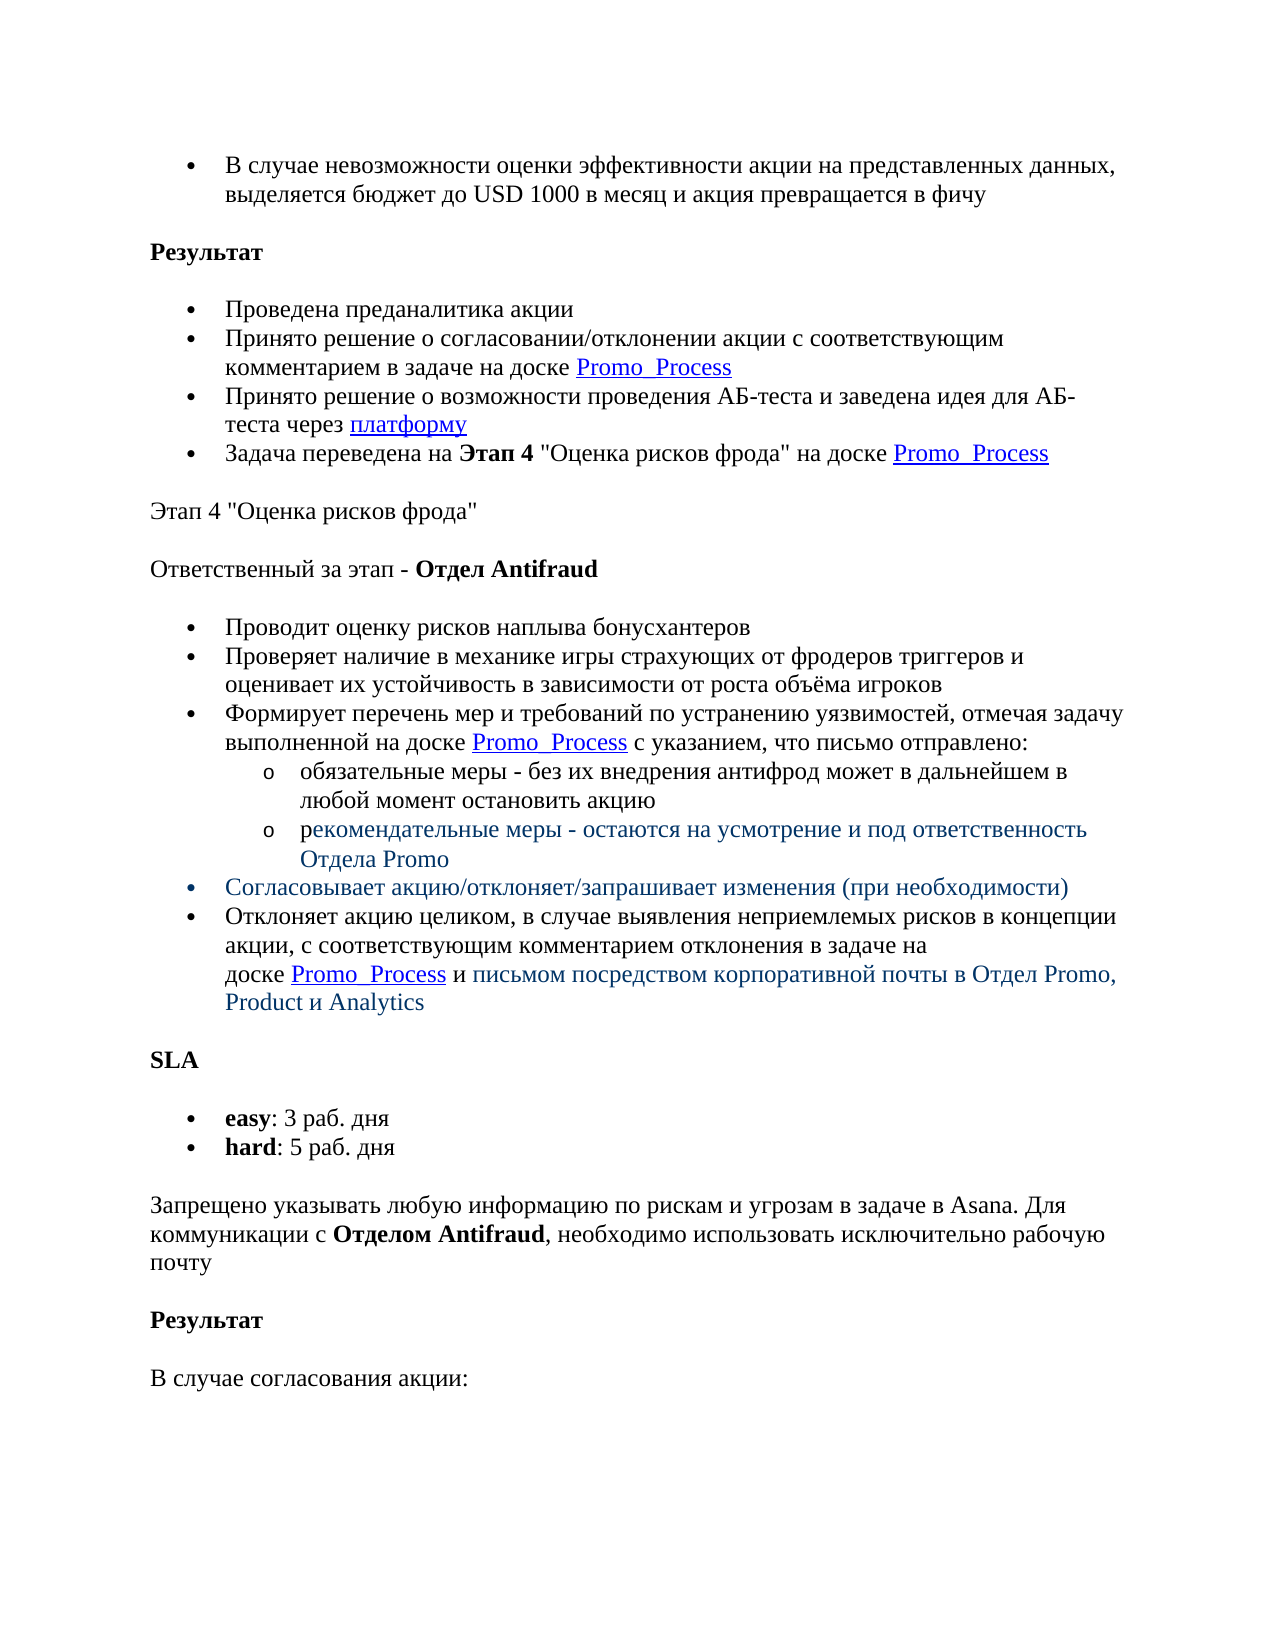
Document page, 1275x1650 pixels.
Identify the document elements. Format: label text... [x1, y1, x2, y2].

text Результат [150, 1305, 1125, 1334]
list Принято решение о возможности проведения АБ-теста и заведена идея для АБ-теста через платформу [187, 381, 1125, 438]
list Формирует перечень мер и требований по устранению уязвимостей, отмечая задачу выполненной на доске Promo_Process с указанием, что письмо отправлено: [187, 698, 1125, 756]
list Согласовывает акцию/отклоняет/запрашивает изменения (при необходимости) [187, 872, 1125, 901]
text Запрещено указывать любую информацию по рискам и угрозам в задаче в Asana. Для коммуникации с Отделом Antifraud, необходимо использовать исключительно рабочую почту [150, 1190, 1125, 1276]
list easy: 3 раб. дня [187, 1103, 1125, 1132]
list обязательные меры - без их внедрения антифрод может в дальнейшем в любой момент остановить акцию [262, 756, 1125, 814]
text В случае согласования акции: [150, 1363, 1125, 1392]
list Задача переведена на Этап 4 "Оценка рисков фрода" на доске Promo_Process [187, 438, 1125, 467]
text Ответственный за этап - Отдел Antifraud [150, 554, 1125, 583]
text Этап 4 "Оценка рисков фрода" [150, 496, 1125, 525]
list Отклоняет акцию целиком, в случае выявления неприемлемых рисков в концепции акции, с соответствующим комментарием отклонения в задаче на доске Promo_Process и письмом посредством корпоративной почты в Отдел Promo, Product и Analytics [187, 901, 1125, 1016]
list Проводит оценку рисков наплыва бонусхантеров [187, 612, 1125, 641]
list рекомендательные меры - остаются на усмотрение и под ответственность Отдела Promo [262, 814, 1125, 872]
list В случае невозможности оценки эффективности акции на представленных данных, выделяется бюджет до USD 1000 в месяц и акция превращается в фичу [187, 150, 1125, 207]
list Проверяет наличие в механике игры страхующих от фродеров триггеров и оценивает их устойчивость в зависимости от роста объёма игроков [187, 641, 1125, 698]
text Результат [150, 237, 1125, 265]
list Проведена преданалитика акции [187, 294, 1125, 323]
text SLA [150, 1045, 1125, 1074]
list Принято решение о согласовании/отклонении акции с соответствующим комментарием в задаче на доске Promo_Process [187, 323, 1125, 381]
list hard: 5 раб. дня [187, 1132, 1125, 1161]
